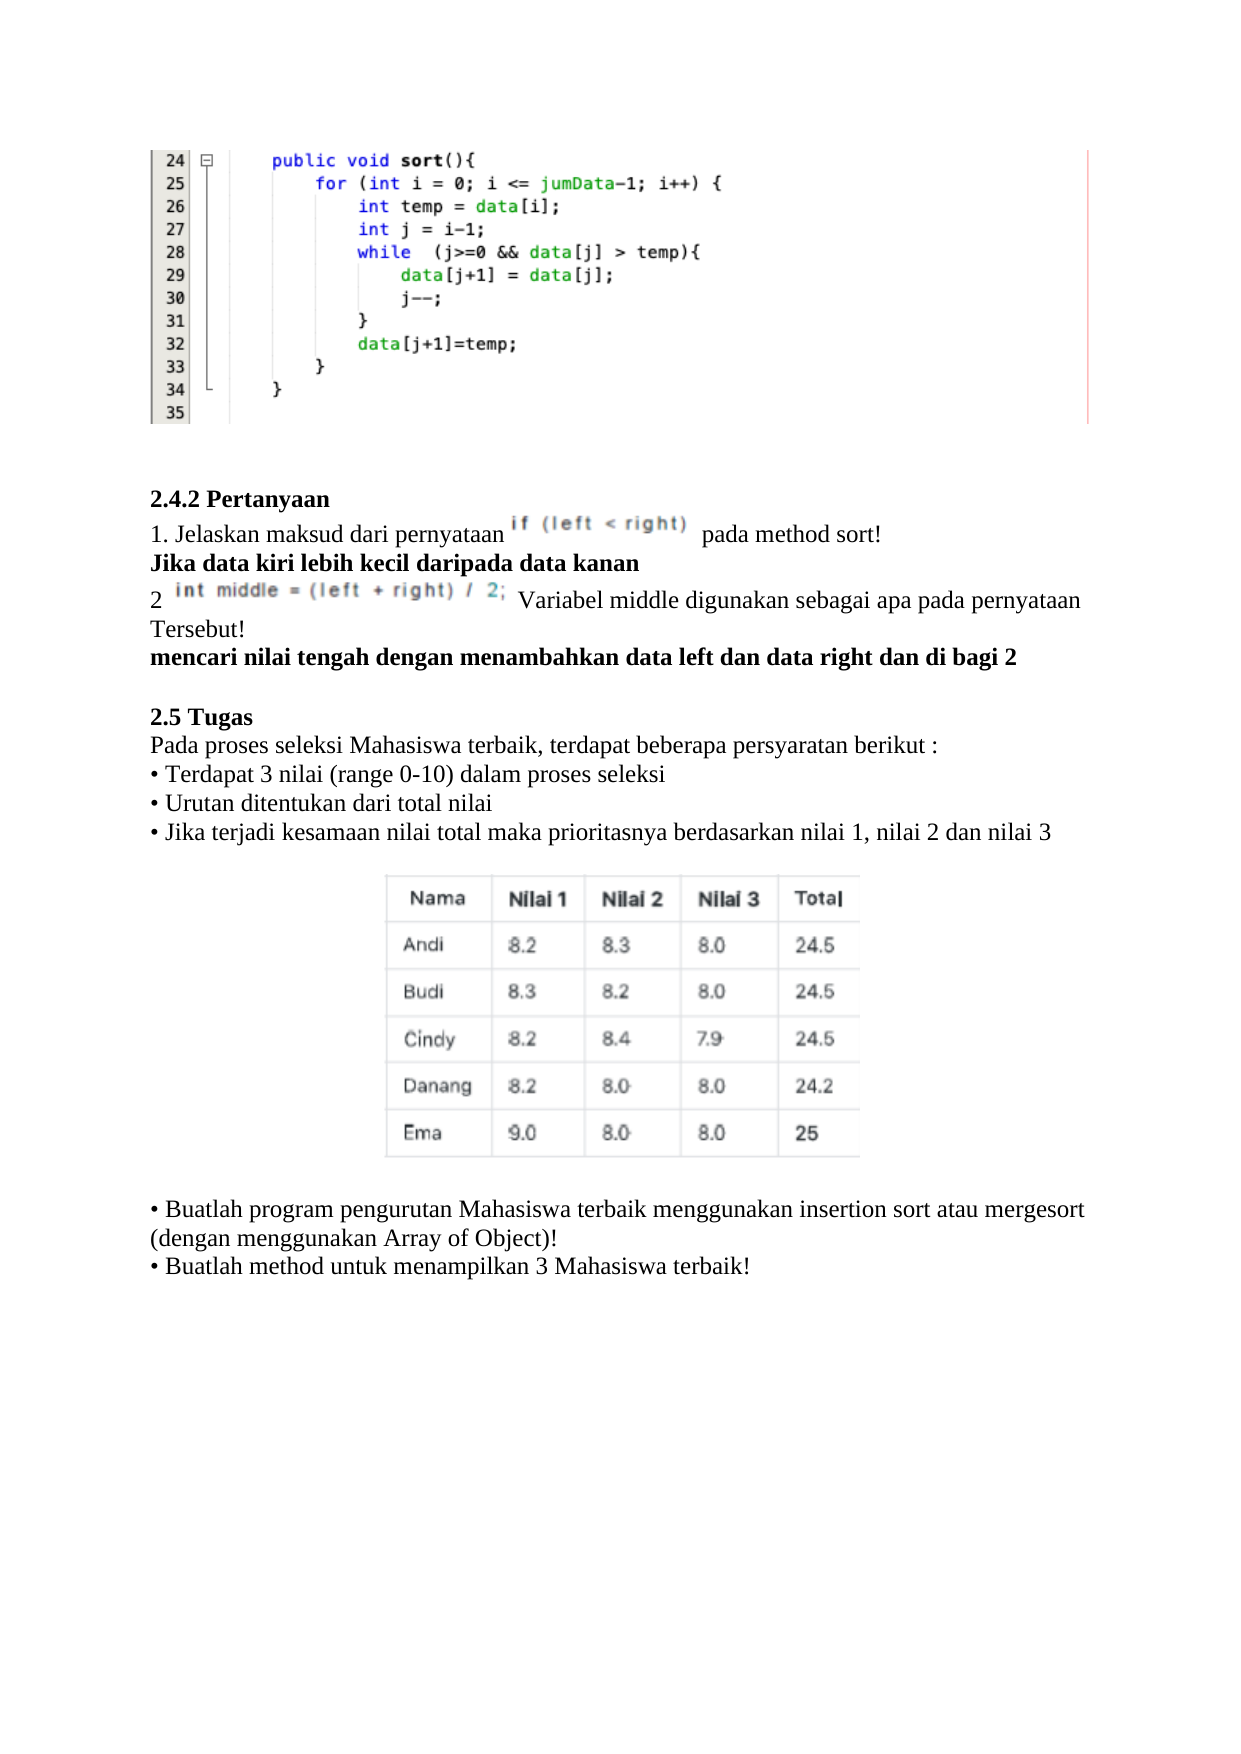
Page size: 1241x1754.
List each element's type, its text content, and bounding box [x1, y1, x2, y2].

picture [168, 577, 518, 609]
text 1. Jelaskan maksud dari pernyataan pada method sort! [150, 513, 1090, 548]
text mencari nilai tengah dengan menambahkan data left dan data right dan di bagi 2 [150, 642, 1090, 671]
text • Jika terjadi kesamaan nilai total maka prioritasnya berdasarkan nilai 1, nilai 2 dan nilai 3 [150, 817, 1090, 846]
text Pada proses seleksi Mahasiswa terbaik, terdapat beberapa persyaratan berikut : [150, 731, 1090, 759]
text 2.4.2 Pertanyaan [150, 484, 1090, 513]
picture [150, 150, 1090, 424]
picture [380, 874, 860, 1164]
text Jika data kiri lebih kecil daripada data kanan [150, 548, 1090, 577]
text • Buatlah program pengurutan Mahasiswa terbaik menggunakan insertion sort atau mergesort [150, 1194, 1090, 1223]
text • Terdapat 3 nilai (range 0-10) dalam proses seleksi [150, 759, 1090, 788]
text • Urutan ditentukan dari total nilai [150, 788, 1090, 817]
text 2.5 Tugas [150, 702, 1090, 731]
picture [511, 513, 696, 543]
text • Buatlah method untuk menampilkan 3 Mahasiswa terbaik! [150, 1251, 1090, 1311]
text Tersebut! [150, 614, 1090, 642]
text (dengan menggunakan Array of Object)! [150, 1223, 1090, 1251]
